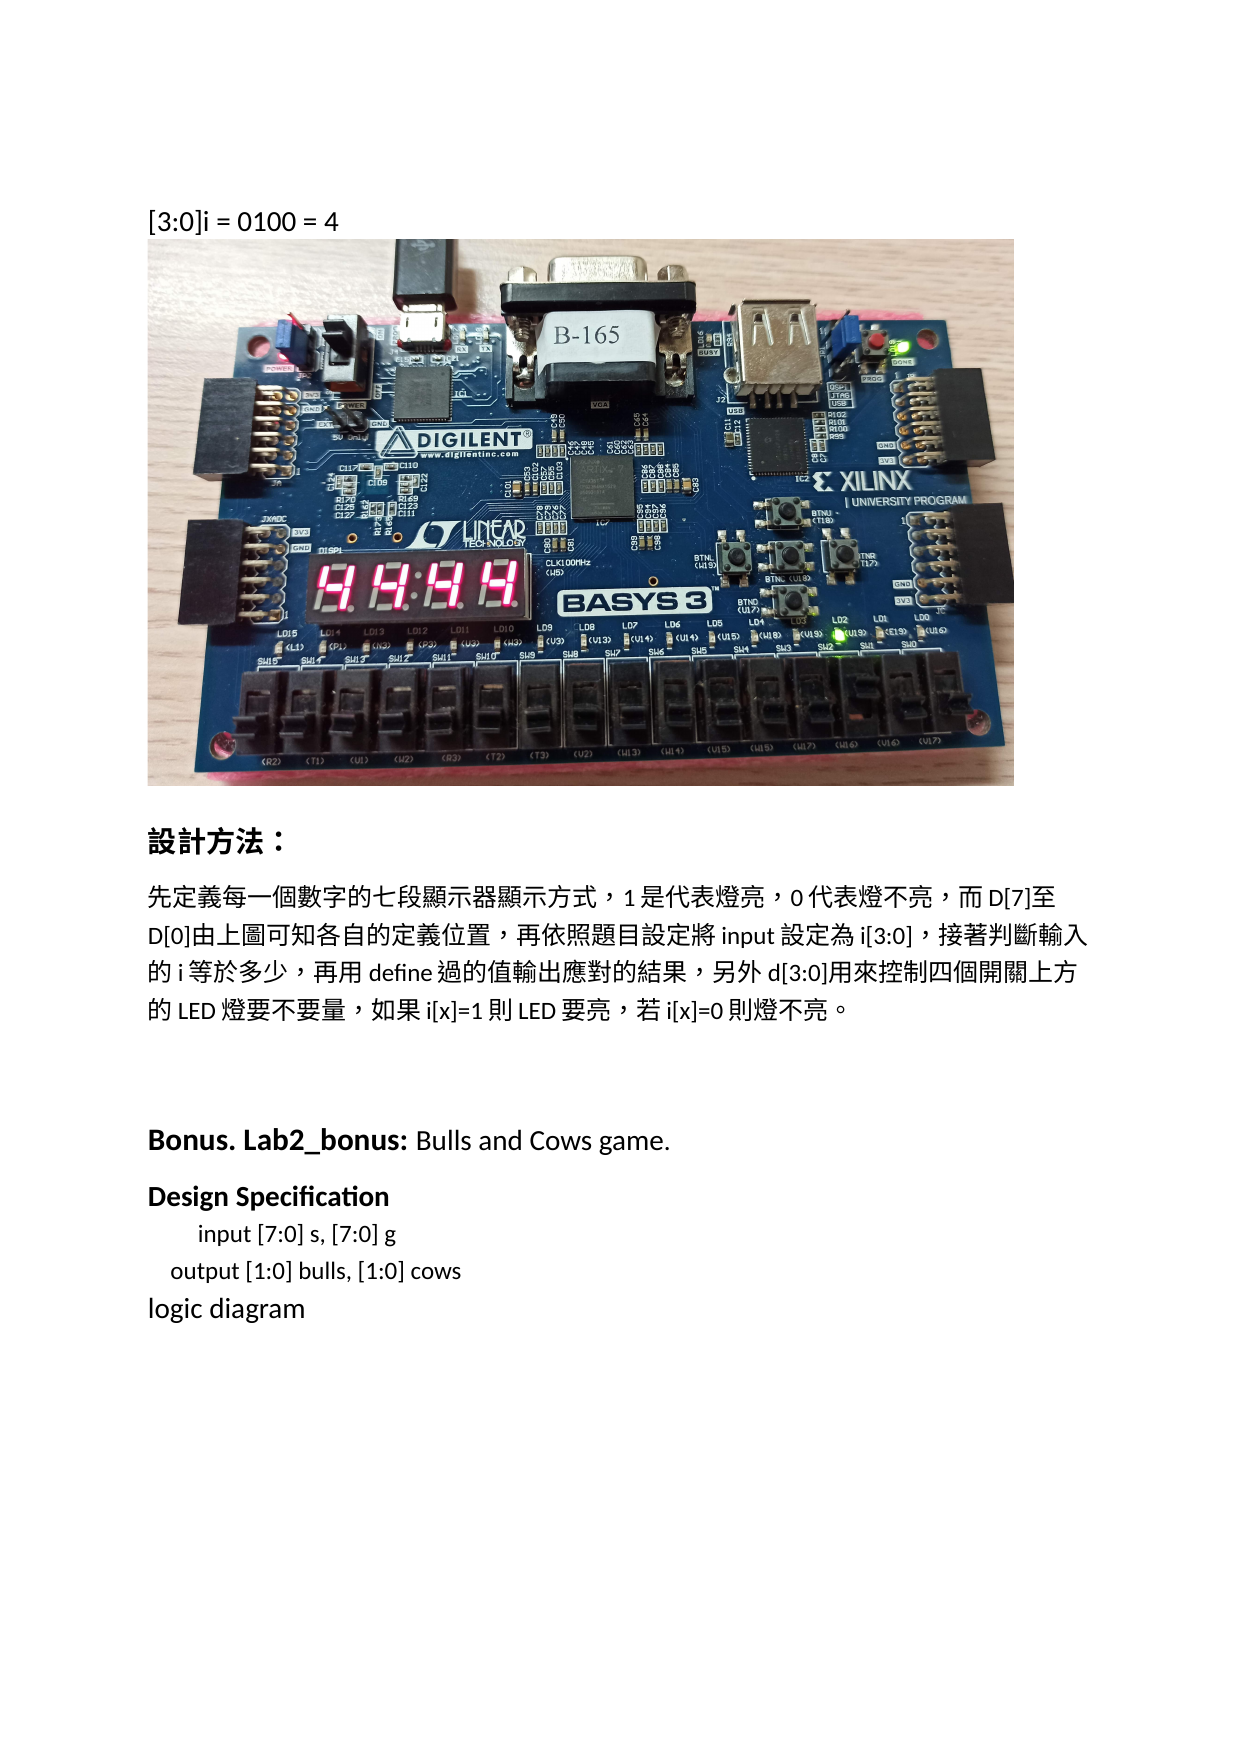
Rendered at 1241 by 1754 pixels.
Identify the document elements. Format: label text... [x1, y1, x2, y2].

text Design Specification [148, 1177, 1092, 1214]
text [3:0]i = 0100 = 4 [148, 202, 1092, 239]
text 先定義每一個數字的七段顯示器顯示方式，1是代表燈亮，0代表燈不亮，而D[7]至D[0]由上圖可知各自的定義位置，再依照題目設定將input設定為i[3:0]，接著判斷輸入的i等於多少，再用define過的值輸出應對的結果，另外d[3:0]用來控制四個開關上方的LED燈要不要量，如果i[x]=1則LED要亮，若i[x]=0則燈不亮。 [148, 877, 1092, 1027]
text 設計方法： [148, 802, 1092, 877]
text logic diagram [148, 1289, 1092, 1327]
picture [147, 239, 1014, 786]
text output [1:0] bulls, [1:0] cows [148, 1252, 1092, 1289]
text input [7:0] s, [7:0] g [148, 1214, 1092, 1252]
text Bonus. Lab2_bonus: Bulls and Cows game. [148, 1102, 1092, 1177]
